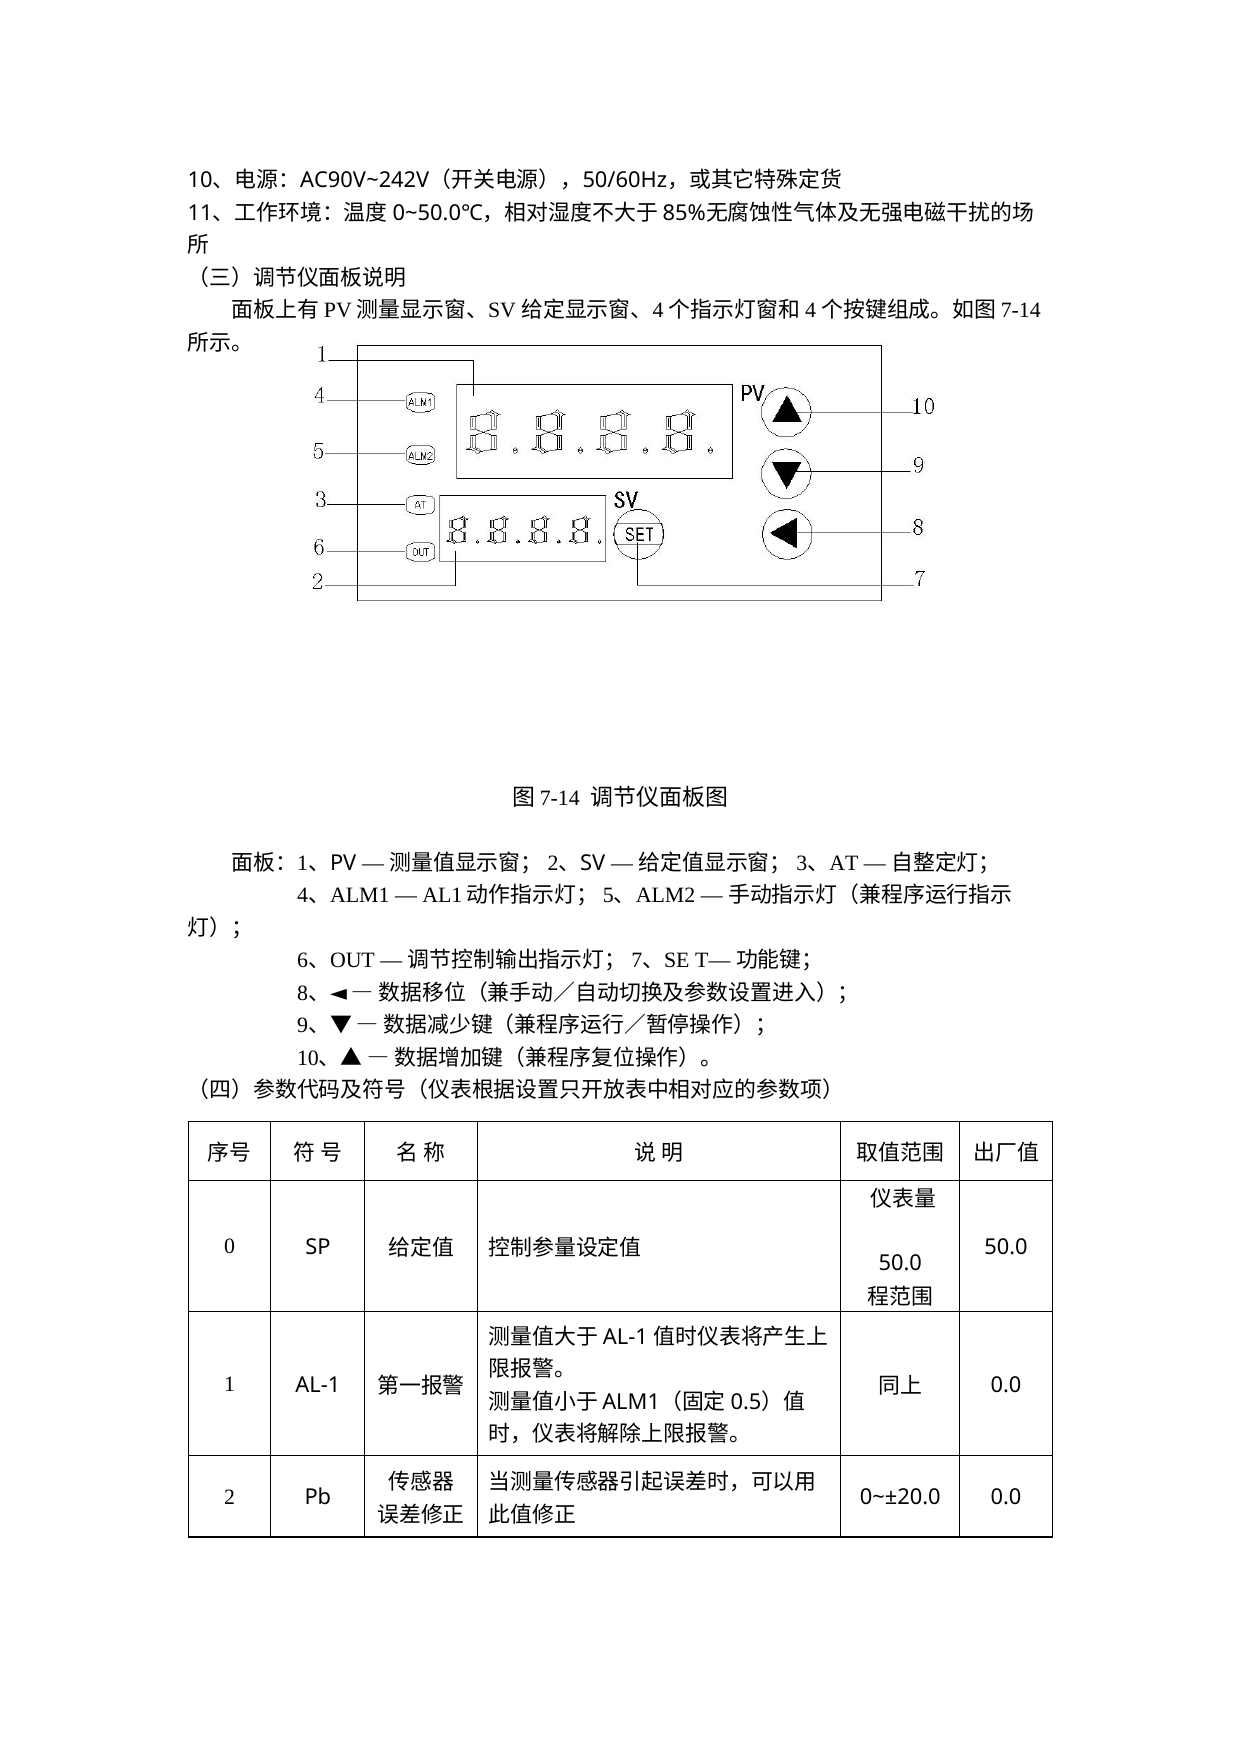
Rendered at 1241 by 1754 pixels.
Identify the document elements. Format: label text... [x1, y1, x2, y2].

text 所示。 [187, 324, 1053, 357]
table_cell 0~±20.0 [841, 1456, 959, 1536]
table_header 名 称 [365, 1122, 477, 1180]
text 11、工作环境：温度 0~50.0℃，相对湿度不大于 85%无腐蚀性气体及无强电磁干扰的场所 [187, 194, 1053, 259]
table_header 说 明 [478, 1122, 840, 1180]
text 6、OUT — 调节控制输出指示灯； 7、SE T— 功能键； [187, 942, 1053, 974]
text 面板上有 PV 测量显示窗、SV 给定显示窗、4 个指示灯窗和 4 个按键组成。如图7-14 [187, 292, 1053, 324]
text 图7-14 调节仪面板图 [187, 763, 1053, 828]
table_cell 1 [189, 1312, 270, 1455]
table_cell AL-1 [271, 1312, 364, 1455]
text 8、◄ — 数据移位（兼手动／自动切换及参数设置进入）； [187, 974, 1053, 1007]
text （四）参数代码及符号（仪表根据设置只开放表中相对应的参数项） [187, 1072, 1053, 1104]
table_cell 第一报警 [365, 1312, 477, 1455]
table_header 序号 [189, 1122, 270, 1180]
table_cell 给定值 [365, 1181, 477, 1311]
table_cell 测量值大于 AL-1 值时仪表将产生上限报警。 测量值小于ALM1（固定 0.5）值时，仪表将解除上限报警。 [478, 1312, 840, 1455]
table_cell 2 [189, 1456, 270, 1536]
table_cell 仪表量 50.0 程范围 [841, 1181, 959, 1311]
table_cell 传感器 误差修正 [365, 1456, 477, 1536]
table_cell 同上 [841, 1312, 959, 1455]
picture [307, 357, 937, 605]
text 4、ALM1 — AL1动作指示灯； 5、ALM2 — 手动指示灯（兼程序运行指示灯）； [187, 877, 1053, 942]
text （三）调节仪面板说明 [187, 259, 1053, 292]
table_header 符 号 [271, 1122, 364, 1180]
text 面板：1、PV — 测量值显示窗； 2、SV — 给定值显示窗； 3、AT — 自整定灯； [187, 844, 1053, 877]
table_cell 0.0 [960, 1312, 1052, 1455]
text 10、电源：AC90V~242V（开关电源），50/60Hz，或其它特殊定货 [187, 162, 1053, 194]
table_header 出厂值 [960, 1122, 1052, 1180]
table_cell Pb [271, 1456, 364, 1536]
table_cell 0 [189, 1181, 270, 1311]
table_cell 0.0 [960, 1456, 1052, 1536]
table_cell 50.0 [960, 1181, 1052, 1311]
table_header 取值范围 [841, 1122, 959, 1180]
table_cell SP [271, 1181, 364, 1311]
text 9、▼ — 数据减少键（兼程序运行／暂停操作）； [187, 1007, 1053, 1039]
text 10、▲ — 数据增加键（兼程序复位操作）。 [187, 1039, 1053, 1072]
table_cell 控制参量设定值 [478, 1181, 840, 1311]
table_cell 当测量传感器引起误差时，可以用此值修正 [478, 1456, 840, 1536]
